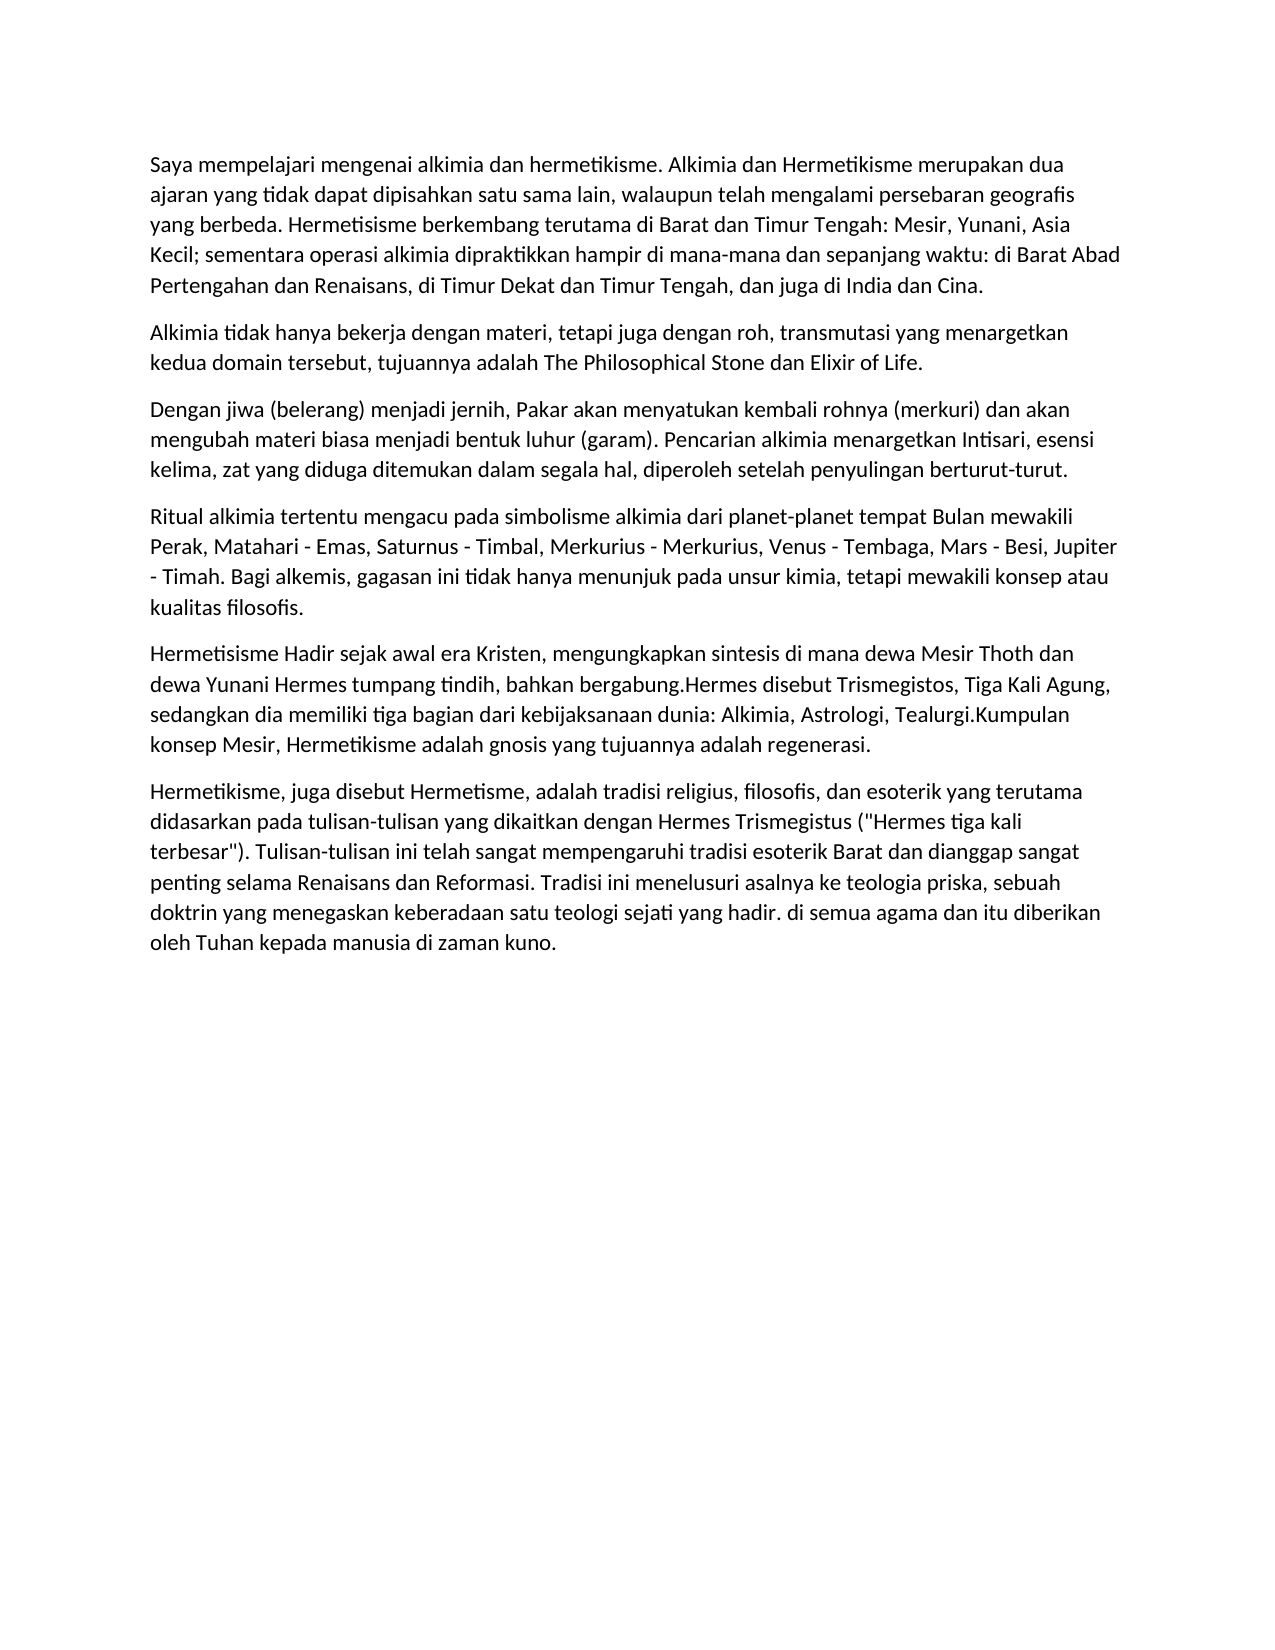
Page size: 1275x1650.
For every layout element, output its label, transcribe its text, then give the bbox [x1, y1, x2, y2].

text Alkimia tidak hanya bekerja dengan materi, tetapi juga dengan roh, transmutasi yang menargetkan kedua domain tersebut, tujuannya adalah The Philosophical Stone dan Elixir of Life. [150, 318, 1125, 376]
text Ritual alkimia tertentu mengacu pada simbolisme alkimia dari planet-planet tempat Bulan mewakili Perak, Matahari - Emas, Saturnus - Timbal, Merkurius - Merkurius, Venus - Tembaga, Mars - Besi, Jupiter - Timah. Bagi alkemis, gagasan ini tidak hanya menunjuk pada unsur kimia, tetapi mewakili konsep atau kualitas filosofis. [150, 502, 1125, 621]
text Saya mempelajari mengenai alkimia dan hermetikisme. Alkimia dan Hermetikisme merupakan dua ajaran yang tidak dapat dipisahkan satu sama lain, walaupun telah mengalami persebaran geografis yang berbeda. Hermetisisme berkembang terutama di Barat dan Timur Tengah: Mesir, Yunani, Asia Kecil; sementara operasi alkimia dipraktikkan hampir di mana-mana dan sepanjang waktu: di Barat Abad Pertengahan dan Renaisans, di Timur Dekat dan Timur Tengah, dan juga di India dan Cina. [150, 150, 1125, 299]
text Hermetikisme, juga disebut Hermetisme, adalah tradisi religius, filosofis, dan esoterik yang terutama didasarkan pada tulisan-tulisan yang dikaitkan dengan Hermes Trismegistus ("Hermes tiga kali terbesar"). Tulisan-tulisan ini telah sangat mempengaruhi tradisi esoterik Barat dan dianggap sangat penting selama Renaisans dan Reformasi. Tradisi ini menelusuri asalnya ke teologia priska, sebuah doktrin yang menegaskan keberadaan satu teologi sejati yang hadir. di semua agama dan itu diberikan oleh Tuhan kepada manusia di zaman kuno. [150, 777, 1125, 956]
text Hermetisisme Hadir sejak awal era Kristen, mengungkapkan sintesis di mana dewa Mesir Thoth dan dewa Yunani Hermes tumpang tindih, bahkan bergabung.Hermes disebut Trismegistos, Tiga Kali Agung, sedangkan dia memiliki tiga bagian dari kebijaksanaan dunia: Alkimia, Astrologi, Tealurgi.Kumpulan konsep Mesir, Hermetikisme adalah gnosis yang tujuannya adalah regenerasi. [150, 639, 1125, 758]
text Dengan jiwa (belerang) menjadi jernih, Pakar akan menyatukan kembali rohnya (merkuri) dan akan mengubah materi biasa menjadi bentuk luhur (garam). Pencarian alkimia menargetkan Intisari, esensi kelima, zat yang diduga ditemukan dalam segala hal, diperoleh setelah penyulingan berturut-turut. [150, 395, 1125, 483]
